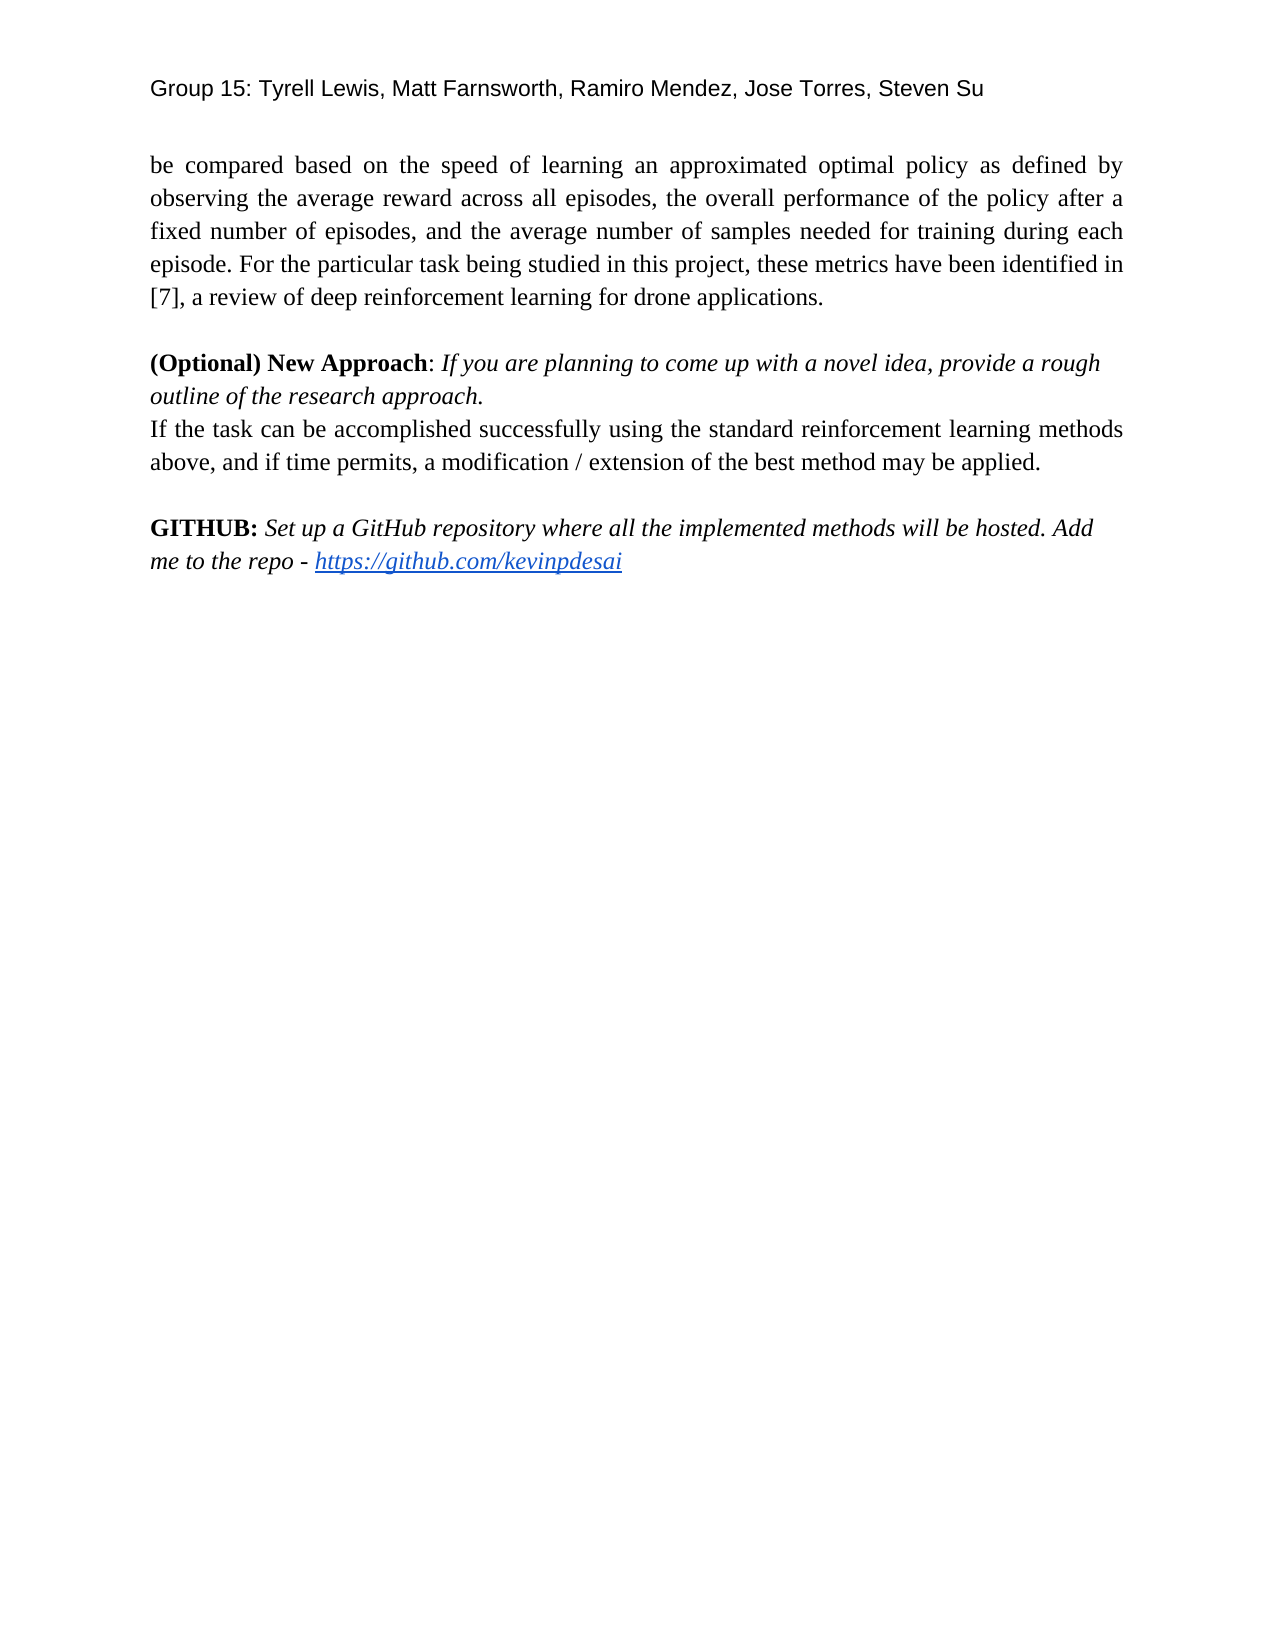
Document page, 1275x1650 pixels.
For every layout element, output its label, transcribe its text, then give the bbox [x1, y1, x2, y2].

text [150, 150, 1125, 311]
text If the task can be accomplished successfully using the standard reinforcement learning methods above, and if time permits, a modification / extension of the best method may be applied. [150, 414, 1125, 476]
text GITHUB: Set up a GitHub repository where all the implemented methods will be hosted. Add me to the repo - https://github.com/kevinpdesai [150, 513, 1125, 575]
text (Optional) New Approach: If you are planning to come up with a novel idea, provide a rough outline of the research approach. [150, 348, 1125, 410]
